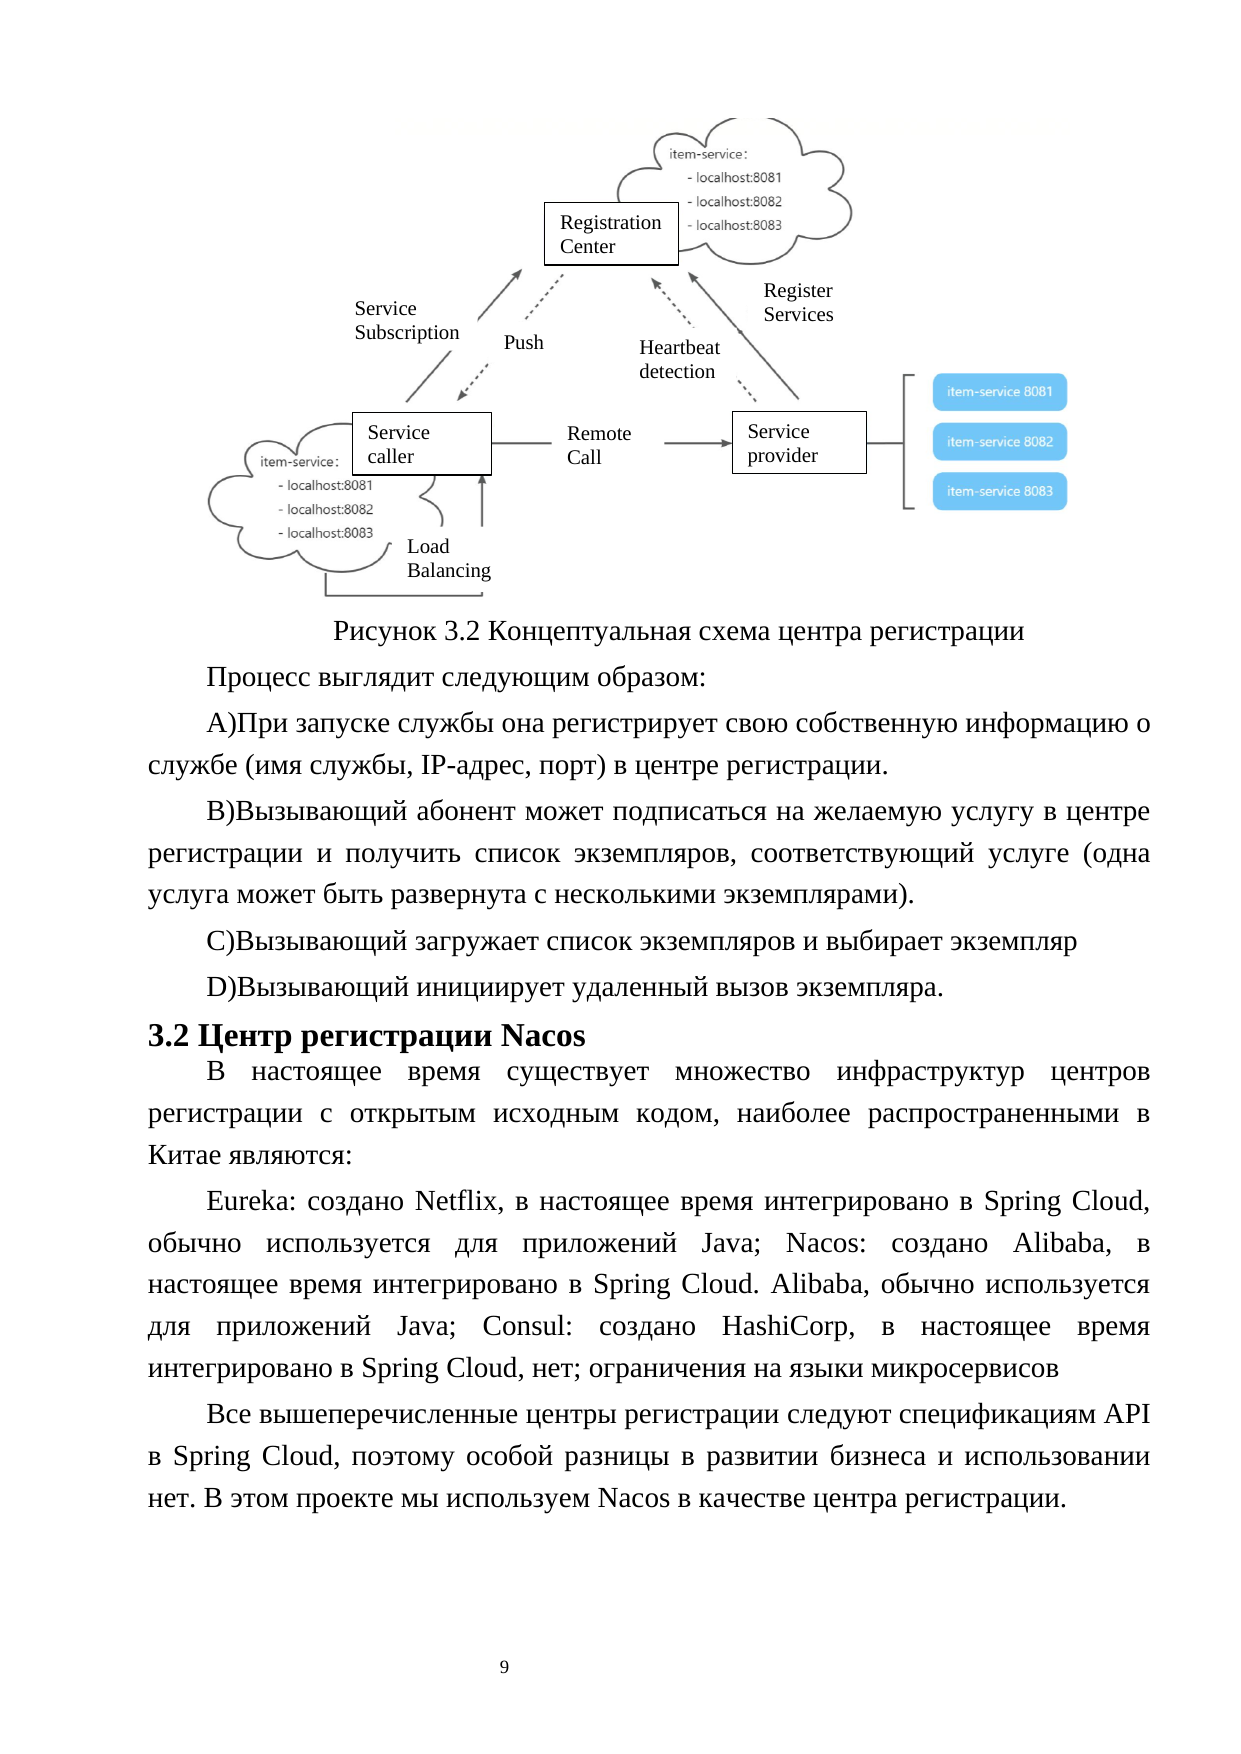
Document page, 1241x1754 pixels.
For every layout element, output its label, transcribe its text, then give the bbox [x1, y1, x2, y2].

text В настоящее время существует множество инфраструктур центров регистрации с открытым исходным кодом, наиболее распространенными в Китае являются: [148, 1053, 1152, 1170]
text D)Вызывающий инициирует удаленный вызов экземпляра. [148, 969, 1152, 1002]
text Все вышеперечисленные центры регистрации следуют спецификациям API в Spring Cloud, поэтому особой разницы в развитии бизнеса и использовании нет. В этом проекте мы используем Nacos в качестве центра регистрации. [148, 1396, 1152, 1514]
text Процесс выглядит следующим образом: [148, 659, 1152, 692]
text B)Вызывающий абонент может подписаться на желаемую услугу в центре регистрации и получить список экземпляров, соответствующий услуге (одна услуга может быть развернута с несколькими экземплярами). [148, 793, 1152, 910]
subtitle 3.2 Центр регистрации Nacos [148, 1015, 1152, 1053]
text А)При запуске службы она регистрирует свою собственную информацию о службе (имя службы, IP-адрес, порт) в центре регистрации. [148, 705, 1152, 780]
text C)Вызывающий загружает список экземпляров и выбирает экземпляр [148, 923, 1152, 956]
picture [206, 118, 1070, 601]
text Eureka: создано Netflix, в настоящее время интегрировано в Spring Cloud, обычно используется для приложений Java; Nacos: создано Alibaba, в настоящее время интегрировано в Spring Cloud. Alibaba, обычно используется для приложений Java; Consul: создано HashiCorp, в настоящее время интегрировано в Spring Cloud, нет; ограничения на языки микросервисов [148, 1183, 1152, 1384]
text Рисунок 3.2 Концептуальная схема центра регистрации [148, 613, 1152, 646]
